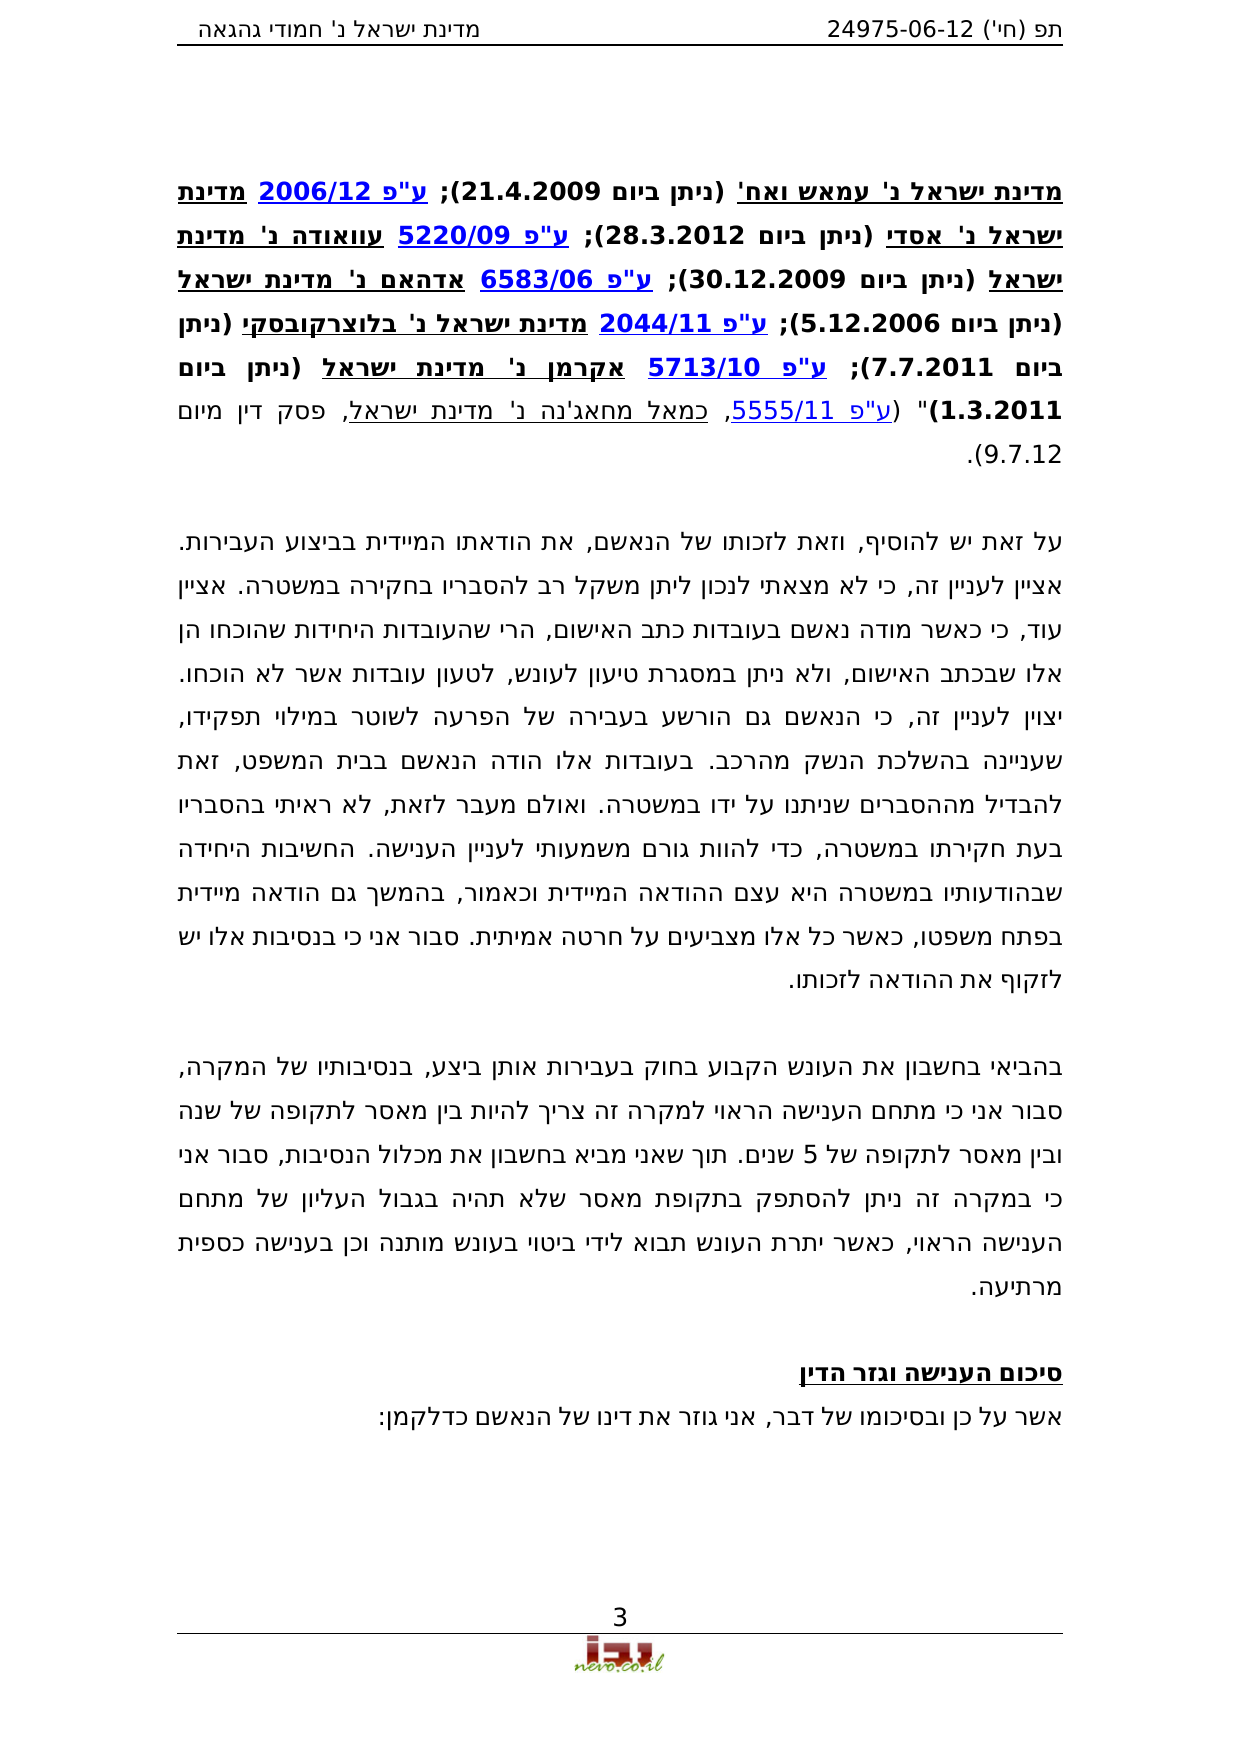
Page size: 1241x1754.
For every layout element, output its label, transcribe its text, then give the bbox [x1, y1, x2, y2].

text סיכום הענישה וגזר הדין [177, 1359, 1063, 1388]
text אשר על כן ובסיכומו של דבר, אני גוזר את דינו של הנאשם כדלקמן: [177, 1402, 1063, 1432]
picture [574, 1635, 666, 1673]
text על זאת יש להוסיף, וזאת לזכותו של הנאשם, את הודאתו המיידית בביצוע העבירות. אציין לעניין זה, כי לא מצאתי לנכון ליתן משקל רב להסבריו בחקירה במשטרה. אציין עוד, כי כאשר מודה נאשם בעובדות כתב האישום, הרי שהעובדות היחידות שהוכחו הן אלו שבכתב האישום, ולא ניתן במסגרת טיעון לעונש, לטעון עובדות אשר לא הוכחו. יצוין לעניין זה, כי הנאשם גם הורשע בעבירה של הפרעה לשוטר במילוי תפקידו, שעניינה בהשלכת הנשק מהרכב. בעובדות אלו הודה הנאשם בבית המשפט, זאת להבדיל מההסברים שניתנו על ידו במשטרה. ואולם מעבר לזאת, לא ראיתי בהסבריו בעת חקירתו במשטרה, כדי להוות גורם משמעותי לעניין הענישה. החשיבות היחידה שבהודעותיו במשטרה היא עצם ההודאה המיידית וכאמור, בהמשך גם הודאה מיידית בפתח משפטו, כאשר כל אלו מצביעים על חרטה אמיתית. סבור אני כי בנסיבות אלו יש לזקוף את ההודאה לזכותו. [177, 527, 1063, 995]
text בהביאי בחשבון את העונש הקבוע בחוק בעבירות אותן ביצע, בנסיבותיו של המקרה, סבור אני כי מתחם הענישה הראוי למקרה זה צריך להיות בין מאסר לתקופה של שנה ובין מאסר לתקופה של 5 שנים. תוך שאני מביא בחשבון את מכלול הנסיבות, סבור אני כי במקרה זה ניתן להסתפק בתקופת מאסר שלא תהיה בגבול העליון של מתחם הענישה הראוי, כאשר יתרת העונש תבוא לידי ביטוי בעונש מותנה וכן בענישה כספית מרתיעה. [177, 1053, 1063, 1301]
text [177, 177, 1063, 469]
